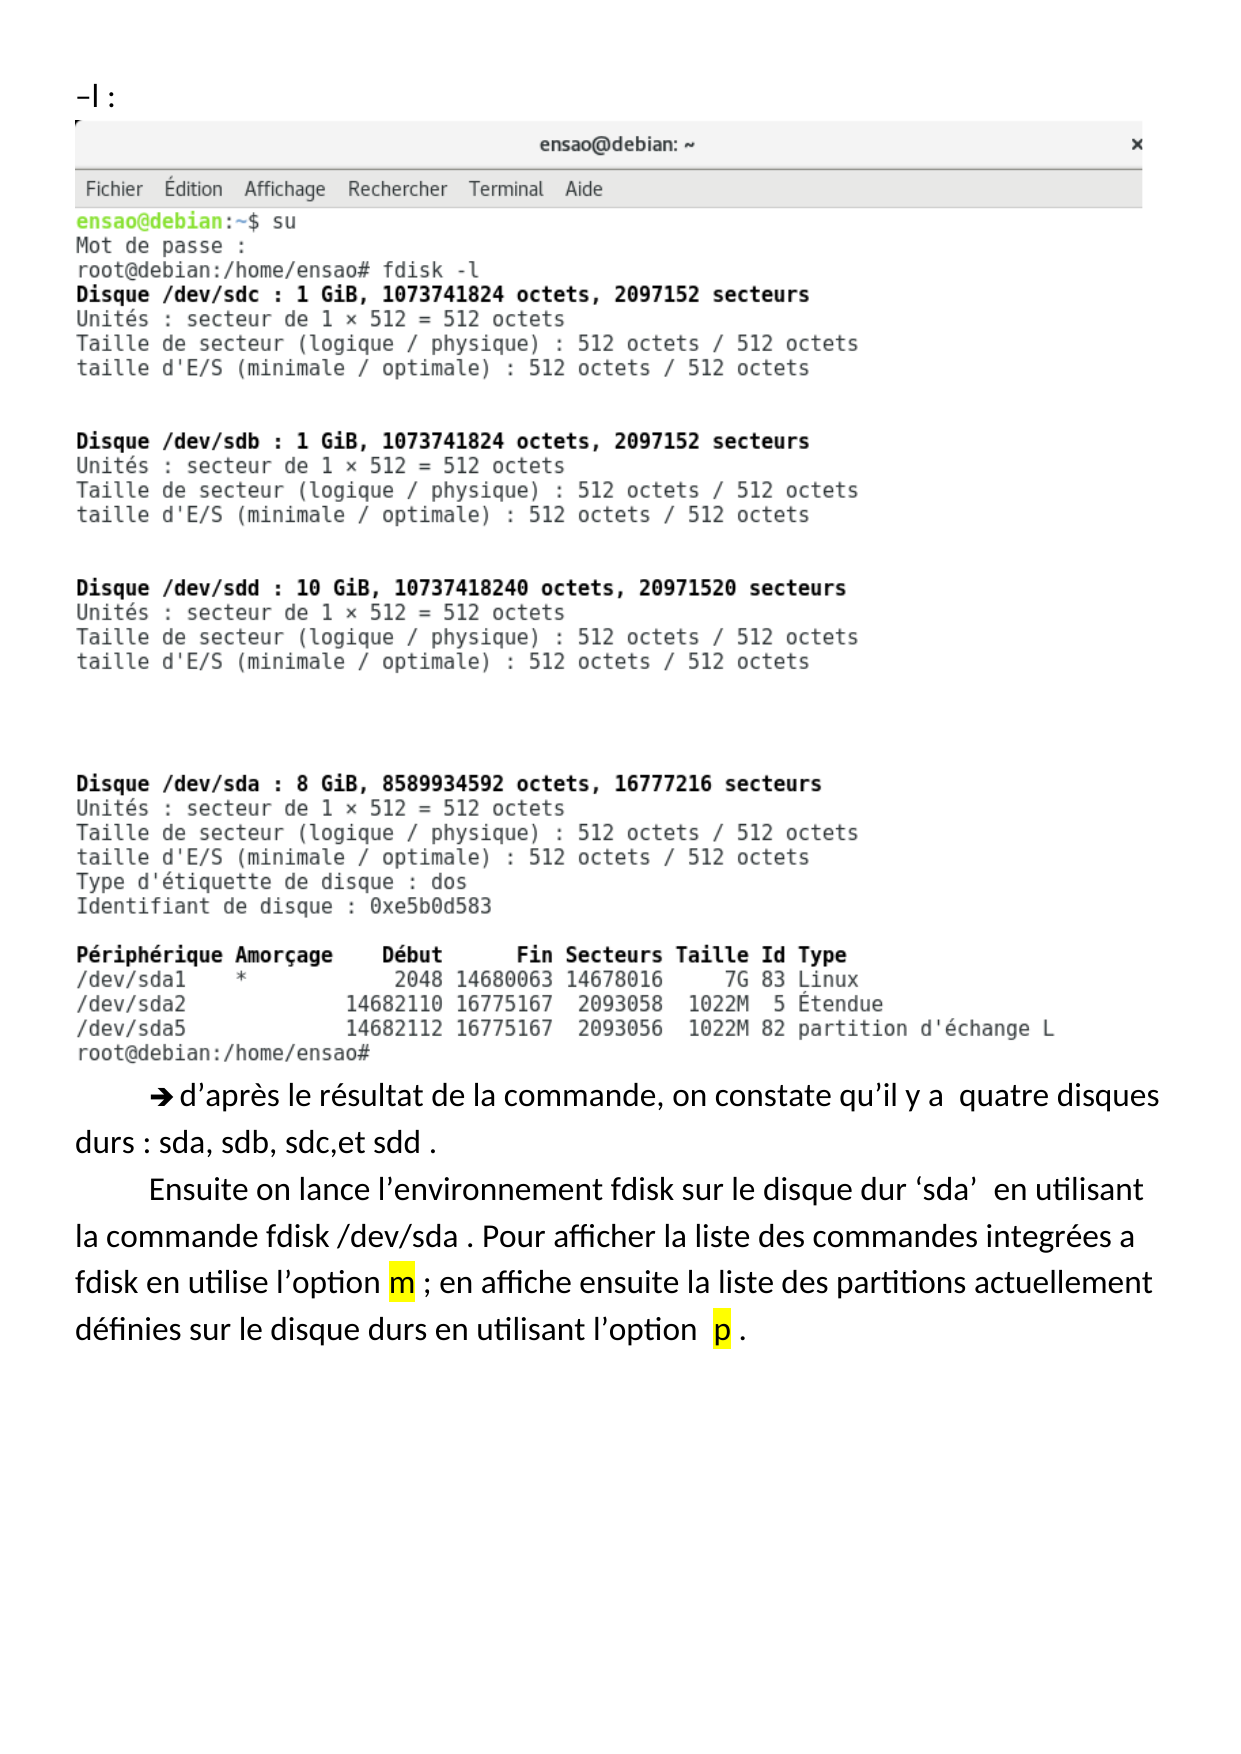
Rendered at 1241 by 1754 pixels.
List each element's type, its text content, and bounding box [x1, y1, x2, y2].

text Ensuite on lance l’environnement fdisk sur le disque dur ‘sda’ en utilisant la commande fdisk /dev/sda . Pour afficher la liste des commandes integrées a fdisk en utilise l’option m ; en affiche ensuite la liste des partitions actuellement définies sur le disque durs en utilisant l’option p . [75, 1168, 1165, 1349]
picture [75, 120, 1143, 1070]
text d’après le résultat de la commande, on constate qu’il y a quatre disques durs : sda, sdb, sdc,et sdd . [75, 1074, 1165, 1162]
